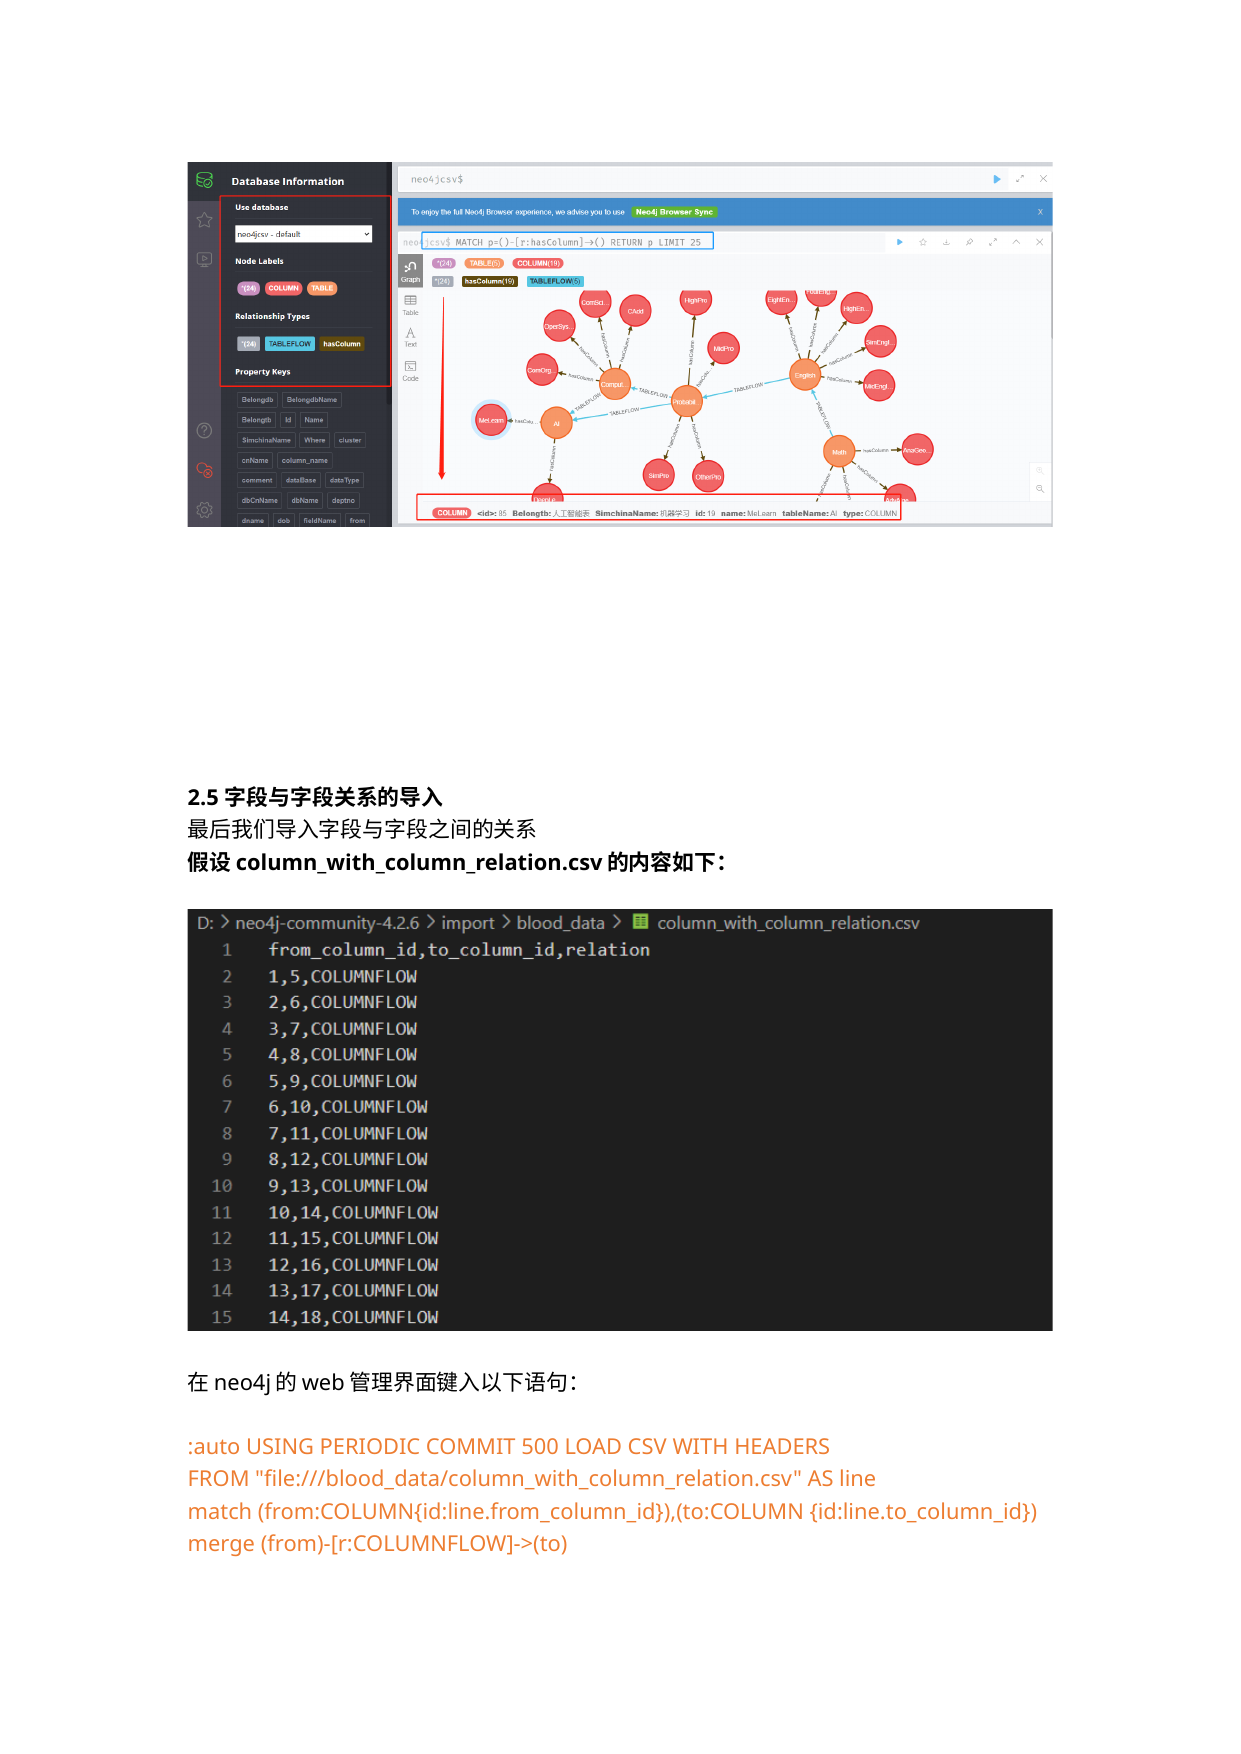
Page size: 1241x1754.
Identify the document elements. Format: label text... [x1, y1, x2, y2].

picture [187, 909, 1053, 1331]
text 假设column_with_column_relation.csv的内容如下： [187, 844, 1053, 877]
text 在neo4j的web管理界面键入以下语句： [187, 1364, 1053, 1397]
text :auto USING PERIODIC COMMIT 500 LOAD CSV WITH HEADERS [187, 1429, 1053, 1462]
text 最后我们导入字段与字段之间的关系 [187, 812, 1053, 844]
text FROM "file:///blood_data/column_with_column_relation.csv" AS line [187, 1462, 1053, 1494]
text 2.5 字段与字段关系的导入 [187, 779, 1053, 812]
text merge (from)-[r:COLUMNFLOW]->(to) [187, 1527, 1053, 1559]
picture [187, 162, 1053, 527]
text match (from:COLUMN{id:line.from_column_id}),(to:COLUMN {id:line.to_column_id}) [187, 1494, 1053, 1527]
